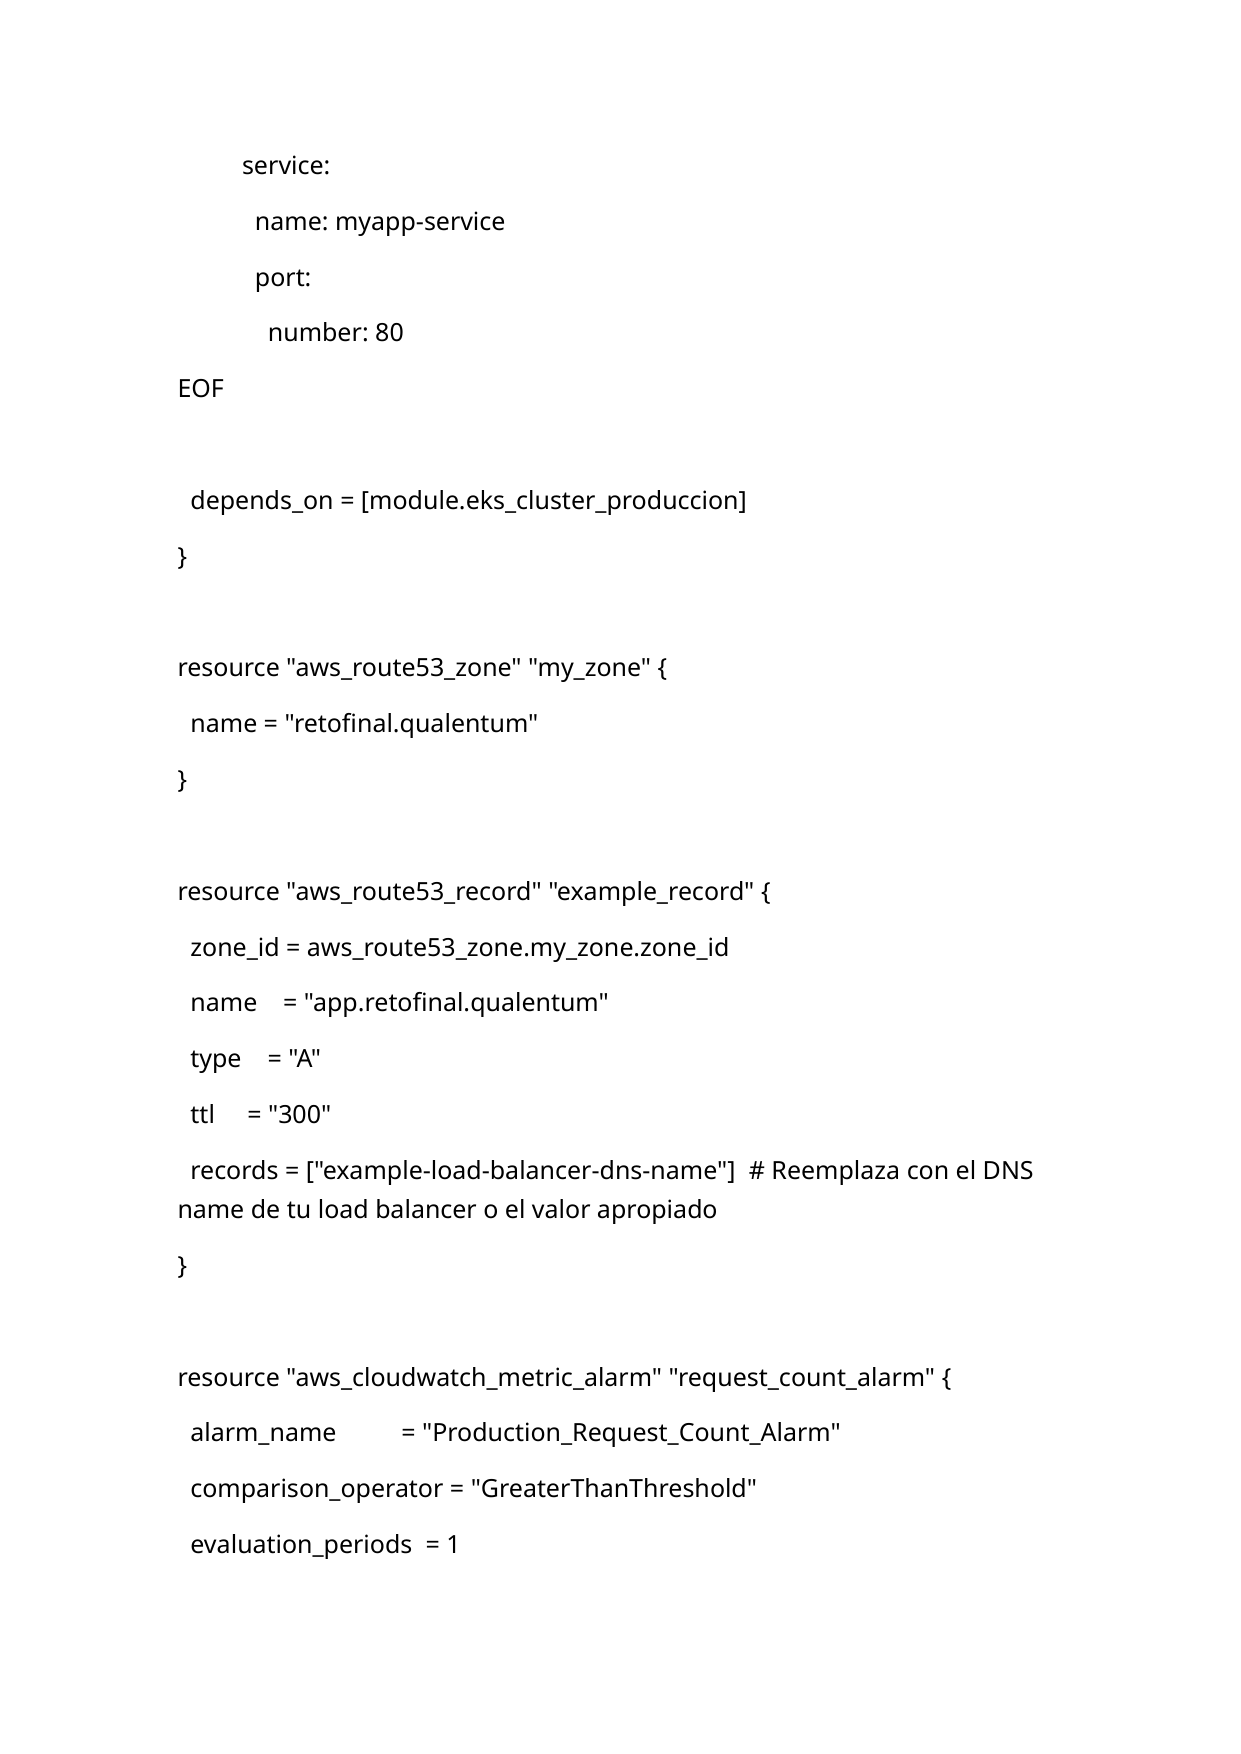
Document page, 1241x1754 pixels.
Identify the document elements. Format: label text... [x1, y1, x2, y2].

text resource "aws_route53_record" "example_record" { [177, 873, 1063, 907]
text name: myapp-service [177, 203, 1063, 237]
text EOF [177, 371, 1063, 405]
text } [177, 1248, 1063, 1282]
text evaluation_periods = 1 [177, 1527, 1063, 1561]
text port: [177, 259, 1063, 293]
text resource "aws_cloudwatch_metric_alarm" "request_count_alarm" { [177, 1359, 1063, 1393]
text records = ["example-load-balancer-dns-name"] # Reemplaza con el DNS name de tu load balancer o el valor apropiado [177, 1153, 1063, 1226]
text name = "retofinal.qualentum" [177, 706, 1063, 740]
text depends_on = [module.eks_cluster_produccion] [177, 483, 1063, 517]
text number: 80 [177, 315, 1063, 349]
text } [177, 762, 1063, 796]
text resource "aws_route53_zone" "my_zone" { [177, 650, 1063, 684]
text zone_id = aws_route53_zone.my_zone.zone_id [177, 929, 1063, 963]
text service: [177, 148, 1063, 182]
text ttl = "300" [177, 1097, 1063, 1131]
text type = "A" [177, 1041, 1063, 1075]
text } [177, 538, 1063, 572]
text alarm_name = "Production_Request_Count_Alarm" [177, 1415, 1063, 1449]
text comparison_operator = "GreaterThanThreshold" [177, 1471, 1063, 1505]
text name = "app.retofinal.qualentum" [177, 985, 1063, 1019]
